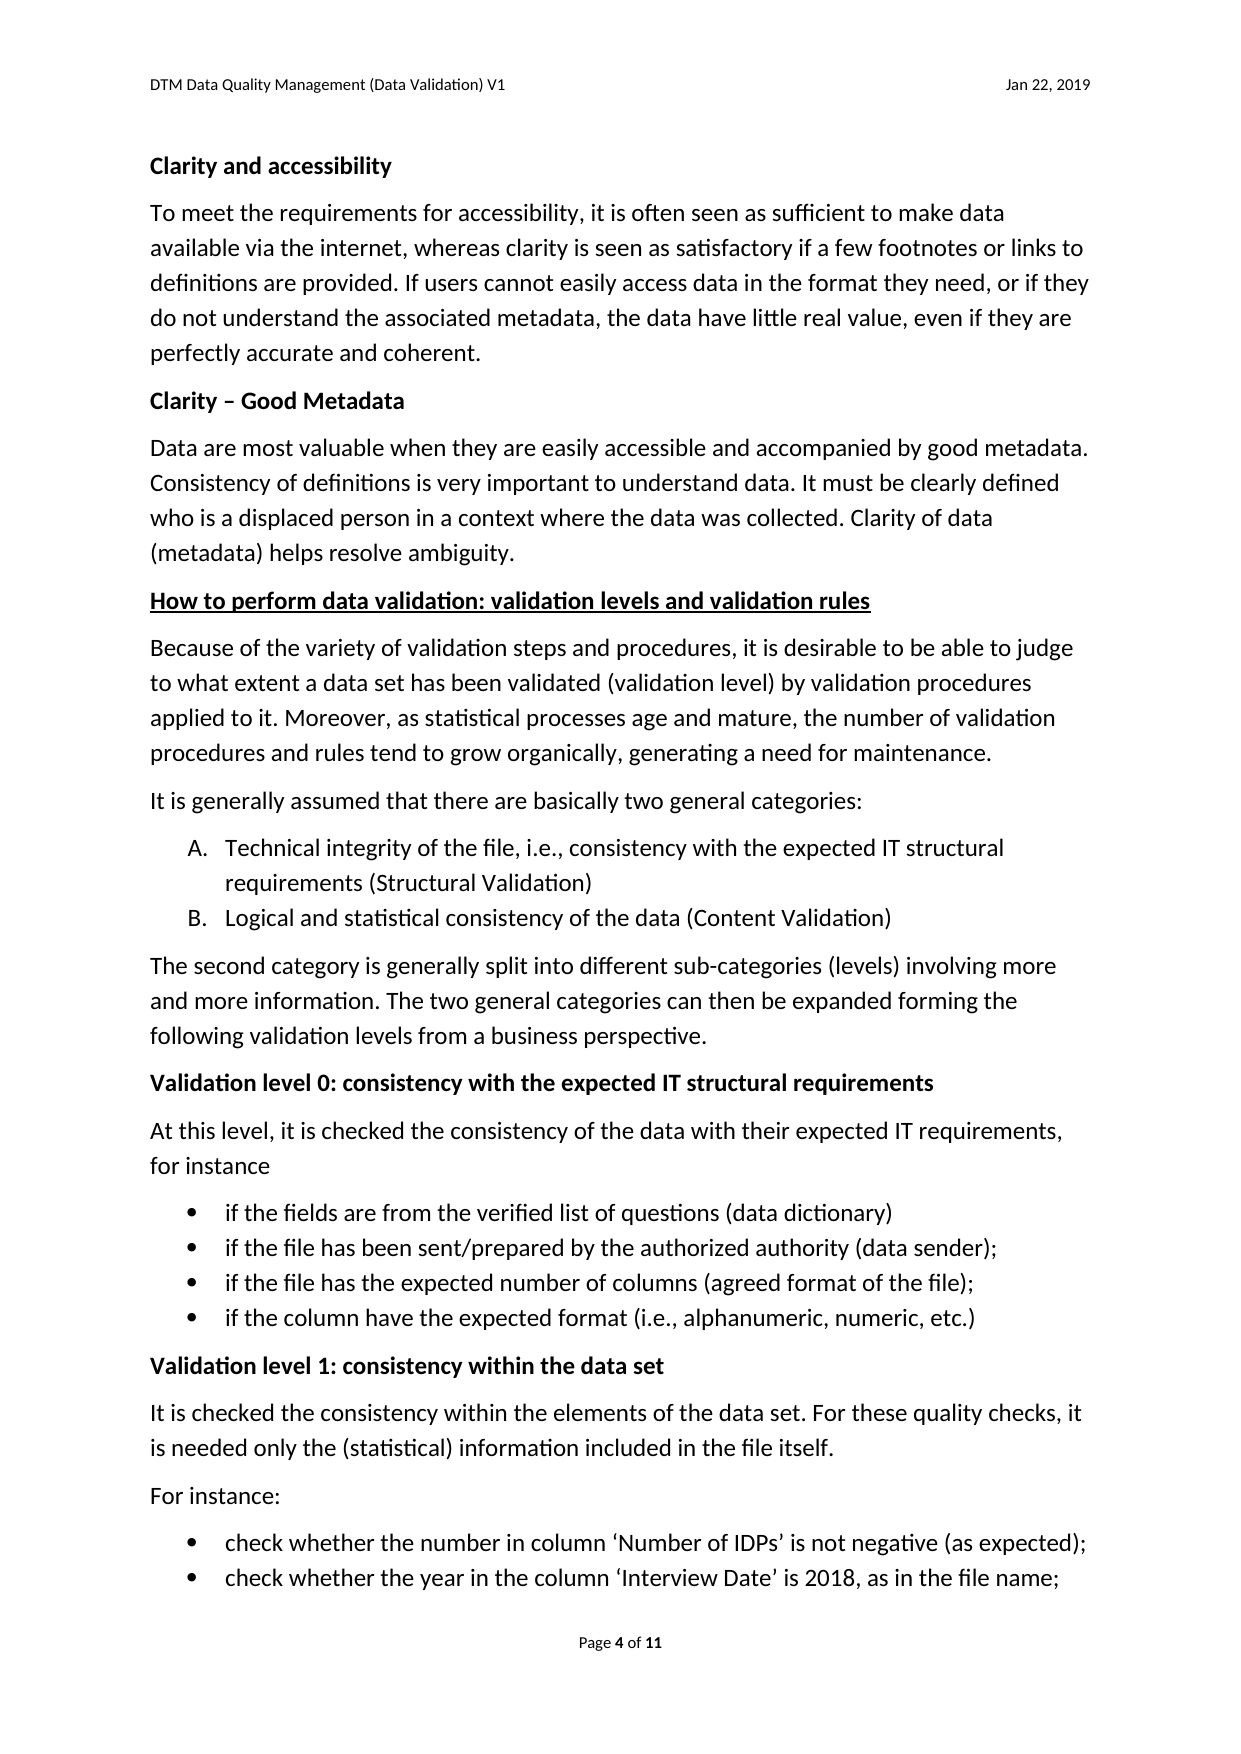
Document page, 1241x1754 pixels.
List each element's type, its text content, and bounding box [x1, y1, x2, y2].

text Validation level 0: consistency with the expected IT structural requirements [150, 1067, 1090, 1098]
text The second category is generally split into different sub-categories (levels) involving more and more information. The two general categories can then be expanded forming the following validation levels from a business perspective. [150, 950, 1090, 1051]
list if the file has been sent/prepared by the authorized authority (data sender); [187, 1232, 1090, 1263]
text It is checked the consistency within the elements of the data set. For these quality checks, it is needed only the (statistical) information included in the file itself. [150, 1397, 1090, 1463]
list check whether the number in column ‘Number of IDPs’ is not negative (as expected); [187, 1527, 1090, 1558]
text Validation level 1: consistency within the data set [150, 1350, 1090, 1381]
text For instance: [150, 1480, 1090, 1511]
list if the file has the expected number of columns (agreed format of the file); [187, 1267, 1090, 1298]
list Technical integrity of the file, i.e., consistency with the expected IT structural requirements (Structural Validation) [187, 832, 1090, 898]
list Logical and statistical consistency of the data (Content Validation) [187, 902, 1090, 933]
list if the fields are from the verified list of questions (data dictionary) [187, 1197, 1090, 1228]
text Because of the variety of validation steps and procedures, it is desirable to be able to judge to what extent a data set has been validated (validation level) by validation procedures applied to it. Moreover, as statistical processes age and mature, the number of validation procedures and rules tend to grow organically, generating a need for maintenance. [150, 632, 1090, 768]
list if the column have the expected format (i.e., alphanumeric, numeric, etc.) [187, 1302, 1090, 1333]
text How to perform data validation: validation levels and validation rules [150, 585, 1090, 616]
text Clarity and accessibility [150, 150, 1090, 181]
text It is generally assumed that there are basically two general categories: [150, 785, 1090, 816]
text Clarity – Good Metadata [150, 385, 1090, 416]
text At this level, it is checked the consistency of the data with their expected IT requirements, for instance [150, 1115, 1090, 1181]
list check whether the year in the column ‘Interview Date’ is 2018, as in the file name; [187, 1562, 1090, 1593]
